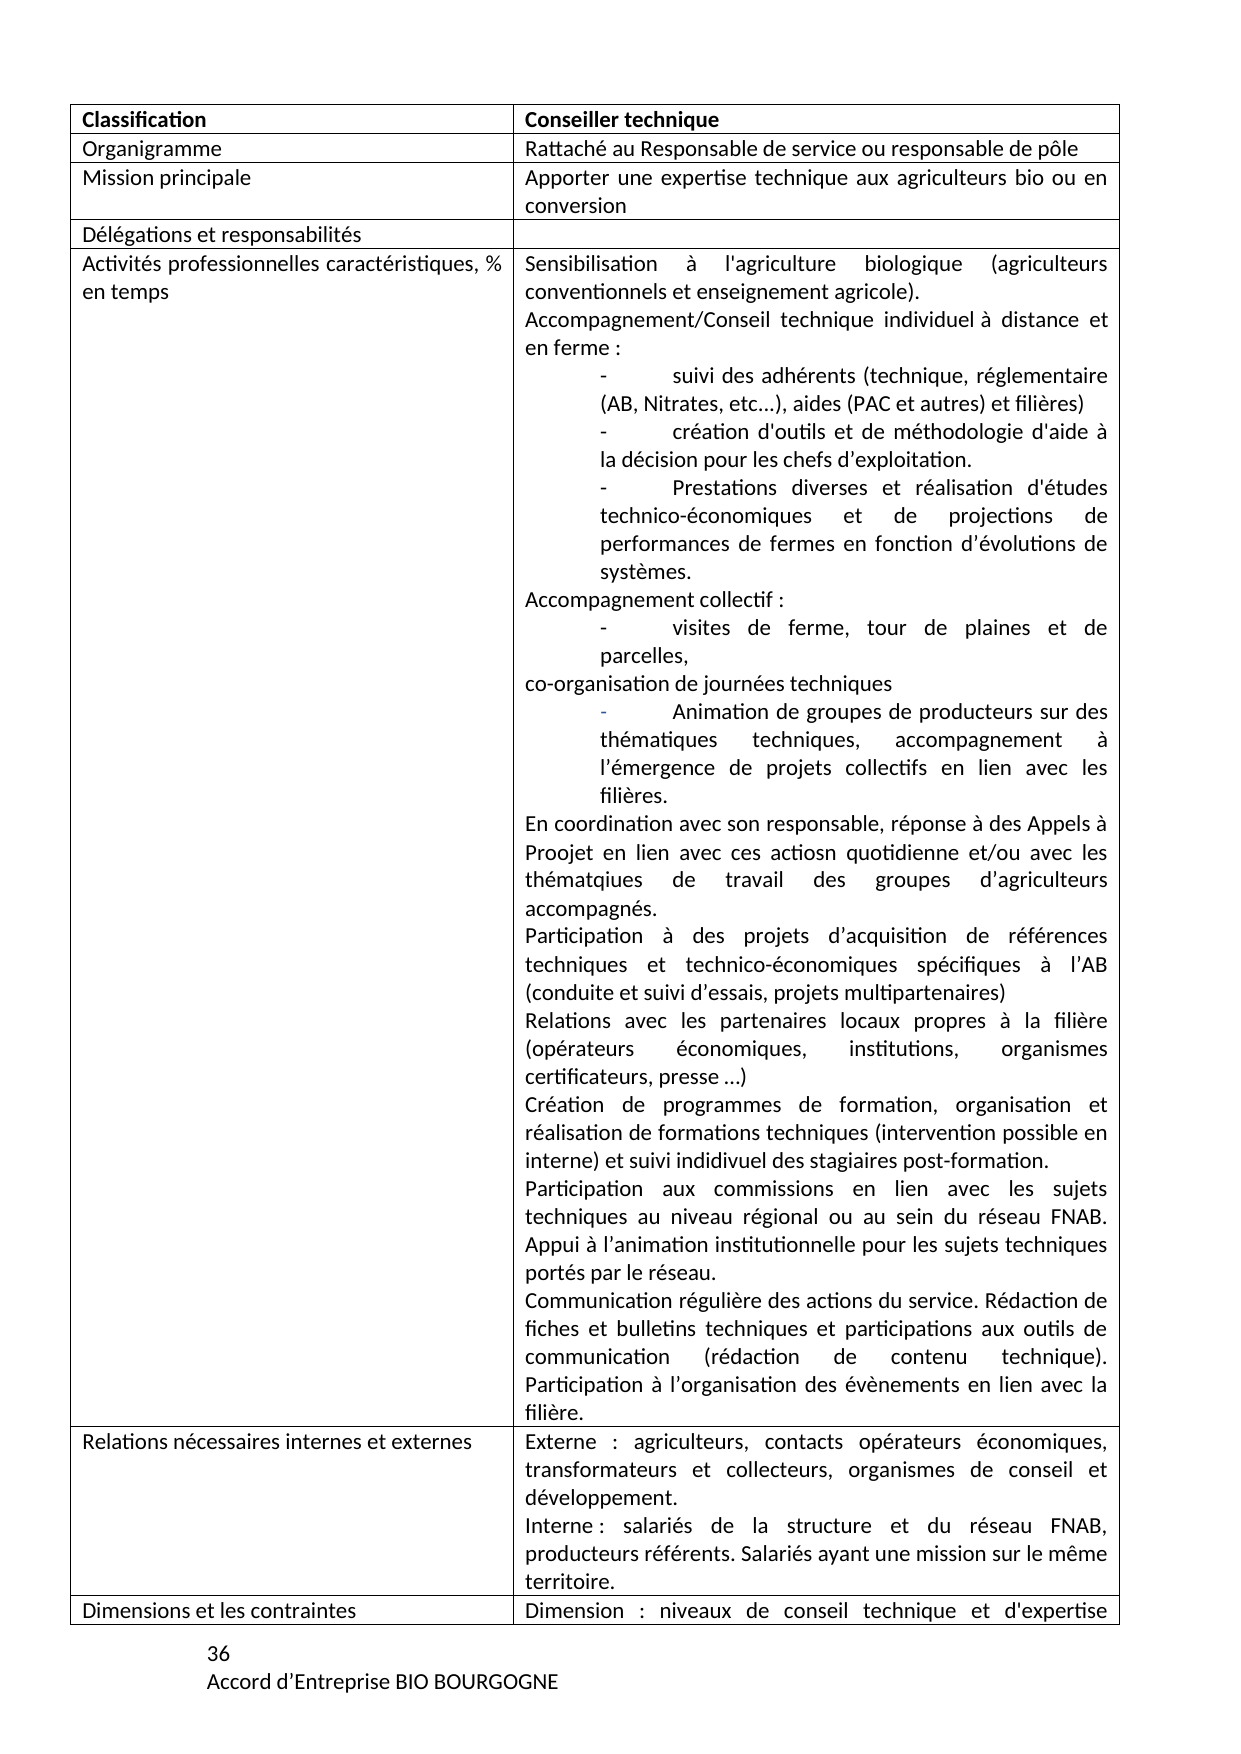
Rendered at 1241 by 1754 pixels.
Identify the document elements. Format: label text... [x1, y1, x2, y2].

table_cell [71, 1596, 513, 1624]
table_cell Activités professionnelles caractéristiques, % en temps [71, 249, 513, 1426]
table_cell Rattaché au Responsable de service ou responsable de pôle [514, 134, 1119, 162]
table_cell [514, 1596, 1119, 1624]
table_cell Sensibilisation à l'agriculture biologique (agriculteurs conventionnels et enseignement agricole). Accompagnement/Conseil technique individuel à distance et en ferme : suivi des adhérents (technique, réglementaire (AB, Nitrates, etc...), aides (PAC et autres) et filières) création d'outils et de méthodologie d'aide à la décision pour les chefs d’exploitation. Prestations diverses et réalisation d'études technico-économiques et de projections de performances de fermes en fonction d’évolutions de systèmes. Accompagnement collectif : visites de ferme, tour de plaines et de parcelles, co-organisation de journées techniques Animation de groupes de producteurs sur des thématiques techniques, accompagnement à l’émergence de projets collectifs en lien avec les filières. En coordination avec son responsable, réponse à des Appels à Proojet en lien avec ces actiosn quotidienne et/ou avec les thématqiues de travail des groupes d’agriculteurs accompagnés. Participation à des projets d’acquisition de références techniques et technico-économiques spécifiques à l’AB (conduite et suivi d’essais, projets multipartenaires) Relations avec les partenaires locaux propres à la filière (opérateurs économiques, institutions, organismes certificateurs, presse …) Création de programmes de formation, organisation et réalisation de formations techniques (intervention possible en interne) et suivi indidivuel des stagiaires post-formation. Participation aux commissions en lien avec les sujets techniques au niveau régional ou au sein du réseau FNAB. Appui à l’animation institutionnelle pour les sujets techniques portés par le réseau. Communication régulière des actions du service. Rédaction de fiches et bulletins techniques et participations aux outils de communication (rédaction de contenu technique). Participation à l’organisation des évènements en lien avec la filière. [514, 249, 1119, 1426]
table_cell Mission principale [71, 163, 513, 219]
table_cell Relations nécessaires internes et externes [71, 1427, 513, 1595]
table_cell [514, 220, 1119, 248]
table_cell Externe : agriculteurs, contacts opérateurs économiques, transformateurs et collecteurs, organismes de conseil et développement. Interne : salariés de la structure et du réseau FNAB, producteurs référents. Salariés ayant une mission sur le même territoire. [514, 1427, 1119, 1595]
table_cell Délégations et responsabilités [71, 220, 513, 248]
table_cell Organigramme [71, 134, 513, 162]
table_header Classification [71, 105, 513, 133]
table_cell Apporter une expertise technique aux agriculteurs bio ou en conversion [514, 163, 1119, 219]
table_header Conseiller technique [514, 105, 1119, 133]
